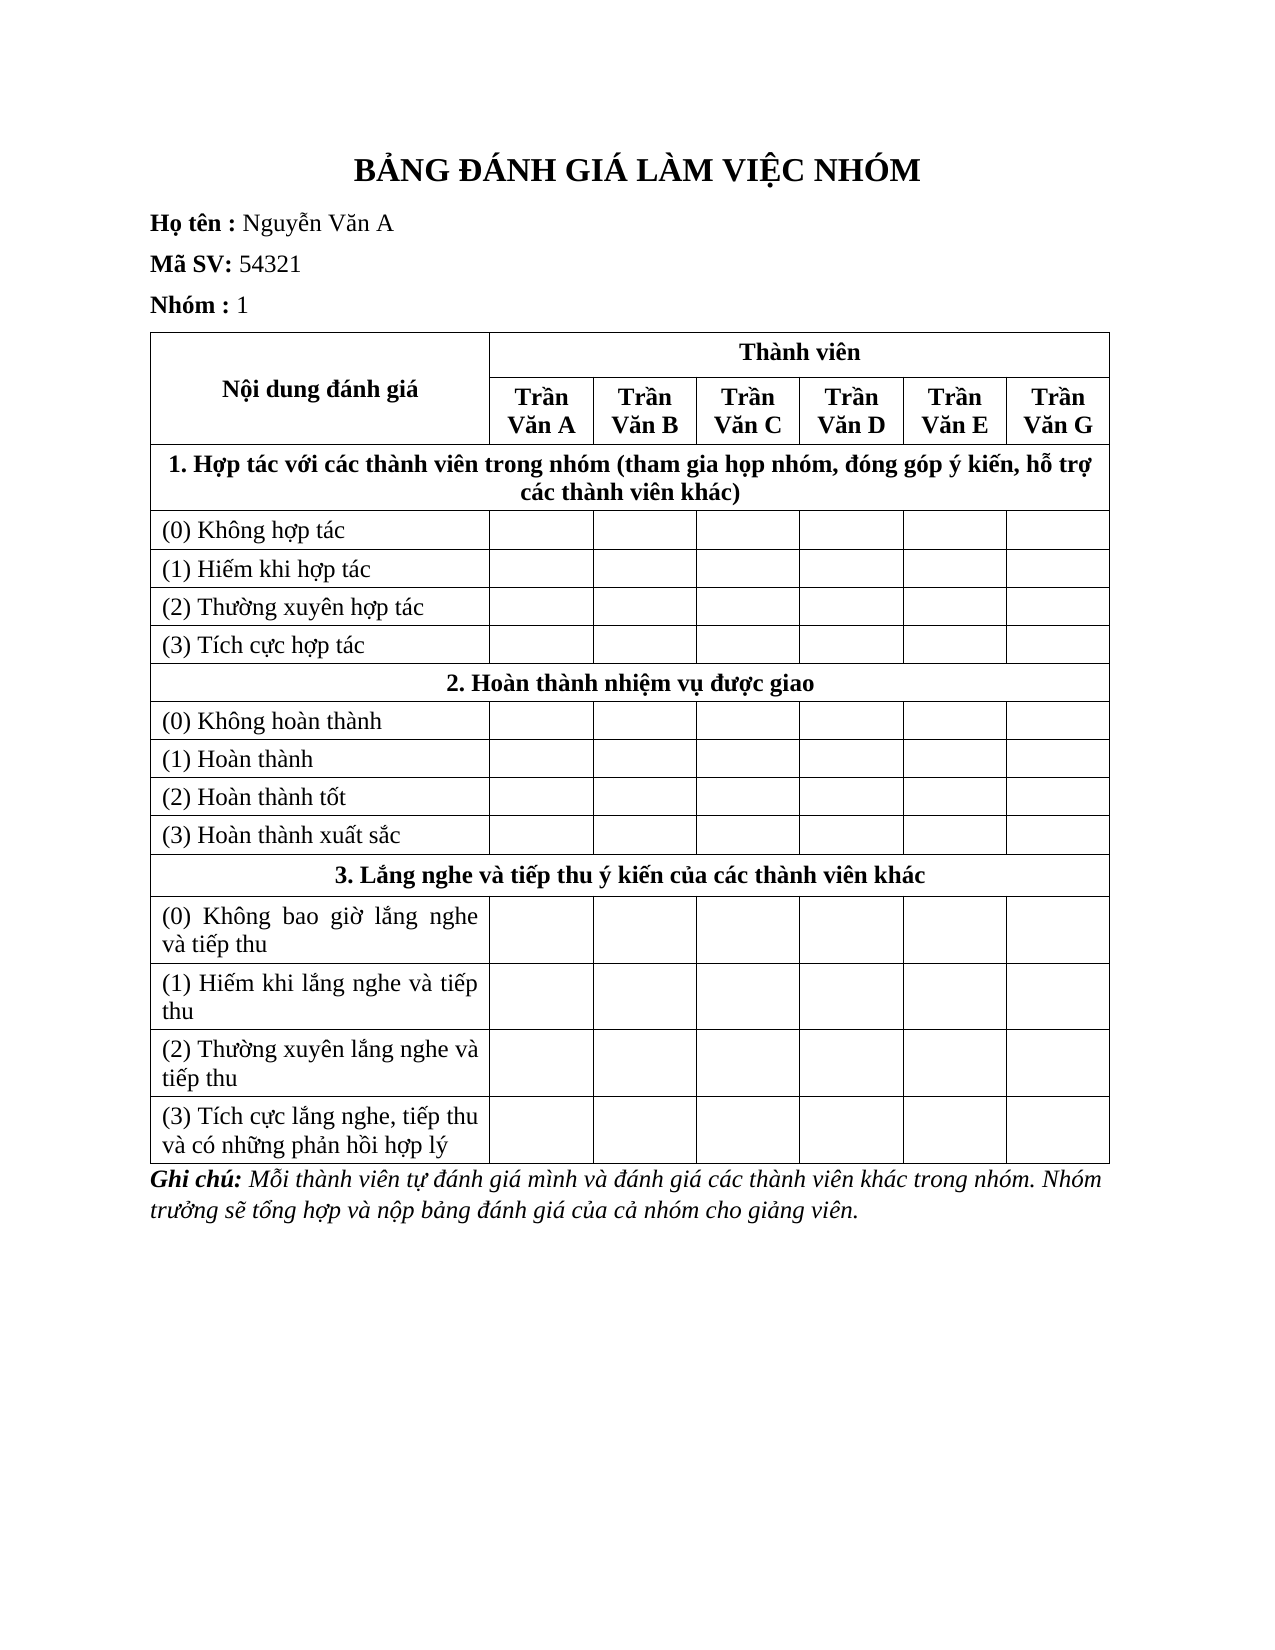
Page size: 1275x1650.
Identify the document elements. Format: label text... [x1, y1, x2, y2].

table_cell [1007, 897, 1109, 962]
table_cell [490, 1030, 593, 1096]
table_cell [490, 702, 593, 739]
table_cell [594, 588, 696, 625]
table_cell [490, 740, 593, 777]
table_cell [800, 1030, 903, 1096]
table_cell [904, 778, 1006, 815]
text BẢNG ĐÁNH GIÁ LÀM VIỆC NHÓM [150, 150, 1125, 188]
table_cell [800, 778, 903, 815]
table_cell [904, 816, 1006, 853]
table_cell [800, 511, 903, 548]
table_cell [594, 1097, 696, 1163]
table_cell [697, 550, 799, 587]
table_cell [697, 740, 799, 777]
text Mã SV: 54321 [150, 249, 1125, 278]
table_cell (3) Tích cực hợp tác [151, 626, 489, 663]
table_cell [1007, 550, 1109, 587]
table_cell [490, 778, 593, 815]
table_cell 1. Hợp tác với các thành viên trong nhóm (tham gia họp nhóm, đóng góp ý kiến, hỗ trợ các thành viên khác) [151, 445, 1109, 510]
table_cell [1007, 588, 1109, 625]
table_cell [904, 897, 1006, 962]
table_cell [594, 816, 696, 853]
table_cell Trần Văn A [490, 378, 593, 443]
table_cell [1007, 1030, 1109, 1096]
table_cell [800, 740, 903, 777]
table_cell [490, 588, 593, 625]
table_cell [800, 897, 903, 962]
table_cell [697, 702, 799, 739]
table_cell (0) Không hợp tác [151, 511, 489, 548]
table_cell [800, 1097, 903, 1163]
table_cell [800, 588, 903, 625]
table_cell [800, 550, 903, 587]
table_cell [904, 740, 1006, 777]
table_cell [594, 964, 696, 1029]
table_cell [800, 702, 903, 739]
table_cell [594, 897, 696, 962]
table_cell [594, 740, 696, 777]
table_cell (3) Hoàn thành xuất sắc [151, 816, 489, 853]
table_cell [800, 816, 903, 853]
table_cell [904, 511, 1006, 548]
table_cell (2) Hoàn thành tốt [151, 778, 489, 815]
table_cell [490, 511, 593, 548]
table_cell [904, 1097, 1006, 1163]
table_cell [697, 778, 799, 815]
table_cell [1007, 511, 1109, 548]
table_cell [490, 897, 593, 962]
table_cell [697, 588, 799, 625]
table_cell (2) Thường xuyên lắng nghe và tiếp thu [151, 1030, 489, 1096]
table_cell Trần Văn B [594, 378, 696, 443]
table_cell [800, 964, 903, 1029]
table_cell [1007, 778, 1109, 815]
table_cell [904, 550, 1006, 587]
table_cell [490, 550, 593, 587]
table_cell [490, 964, 593, 1029]
table_cell [697, 511, 799, 548]
table_cell Trần Văn G [1007, 378, 1109, 443]
table_cell Trần Văn D [800, 378, 903, 443]
table_cell 3. Lắng nghe và tiếp thu ý kiến của các thành viên khác [151, 855, 1109, 896]
table_cell (2) Thường xuyên hợp tác [151, 588, 489, 625]
table_header Thành viên [490, 333, 1109, 377]
table_cell [594, 778, 696, 815]
table_cell [594, 1030, 696, 1096]
table_cell (1) Hiếm khi lắng nghe và tiếp thu [151, 964, 489, 1029]
table_cell [904, 1030, 1006, 1096]
table_cell [697, 1030, 799, 1096]
text Ghi chú: Mỗi thành viên tự đánh giá mình và đánh giá các thành viên khác trong nhóm. Nhóm trưởng sẽ tổng hợp và nộp bảng đánh giá của cả nhóm cho giảng viên. [150, 1164, 1125, 1224]
text Nhóm : 1 [150, 291, 1125, 319]
table_cell [1007, 740, 1109, 777]
table_cell [904, 964, 1006, 1029]
table_cell (0) Không hoàn thành [151, 702, 489, 739]
table_cell [594, 702, 696, 739]
table_cell [490, 1097, 593, 1163]
table_cell [800, 626, 903, 663]
table_cell [1007, 964, 1109, 1029]
table_header Nội dung đánh giá [151, 333, 489, 443]
table_cell [697, 1097, 799, 1163]
table_cell [697, 626, 799, 663]
table_cell [904, 626, 1006, 663]
table_cell [904, 702, 1006, 739]
table_cell [697, 964, 799, 1029]
table_cell (0) Không bao giờ lắng nghe và tiếp thu [151, 897, 489, 962]
table_cell [490, 626, 593, 663]
table_cell [594, 626, 696, 663]
table_cell (1) Hiếm khi hợp tác [151, 550, 489, 587]
table_cell 2. Hoàn thành nhiệm vụ được giao [151, 664, 1109, 701]
table_cell (1) Hoàn thành [151, 740, 489, 777]
table_cell [904, 588, 1006, 625]
table_cell Trần Văn E [904, 378, 1006, 443]
table_cell [1007, 1097, 1109, 1163]
table_cell [697, 816, 799, 853]
table_cell [490, 816, 593, 853]
table_cell [594, 550, 696, 587]
table_cell [1007, 626, 1109, 663]
table_cell [1007, 816, 1109, 853]
table_cell (3) Tích cực lắng nghe, tiếp thu và có những phản hồi hợp lý [151, 1097, 489, 1163]
table_cell [594, 511, 696, 548]
table_cell [1007, 702, 1109, 739]
table_cell Trần Văn C [697, 378, 799, 443]
text Họ tên : Nguyễn Văn A [150, 208, 1125, 237]
table_cell [697, 897, 799, 962]
